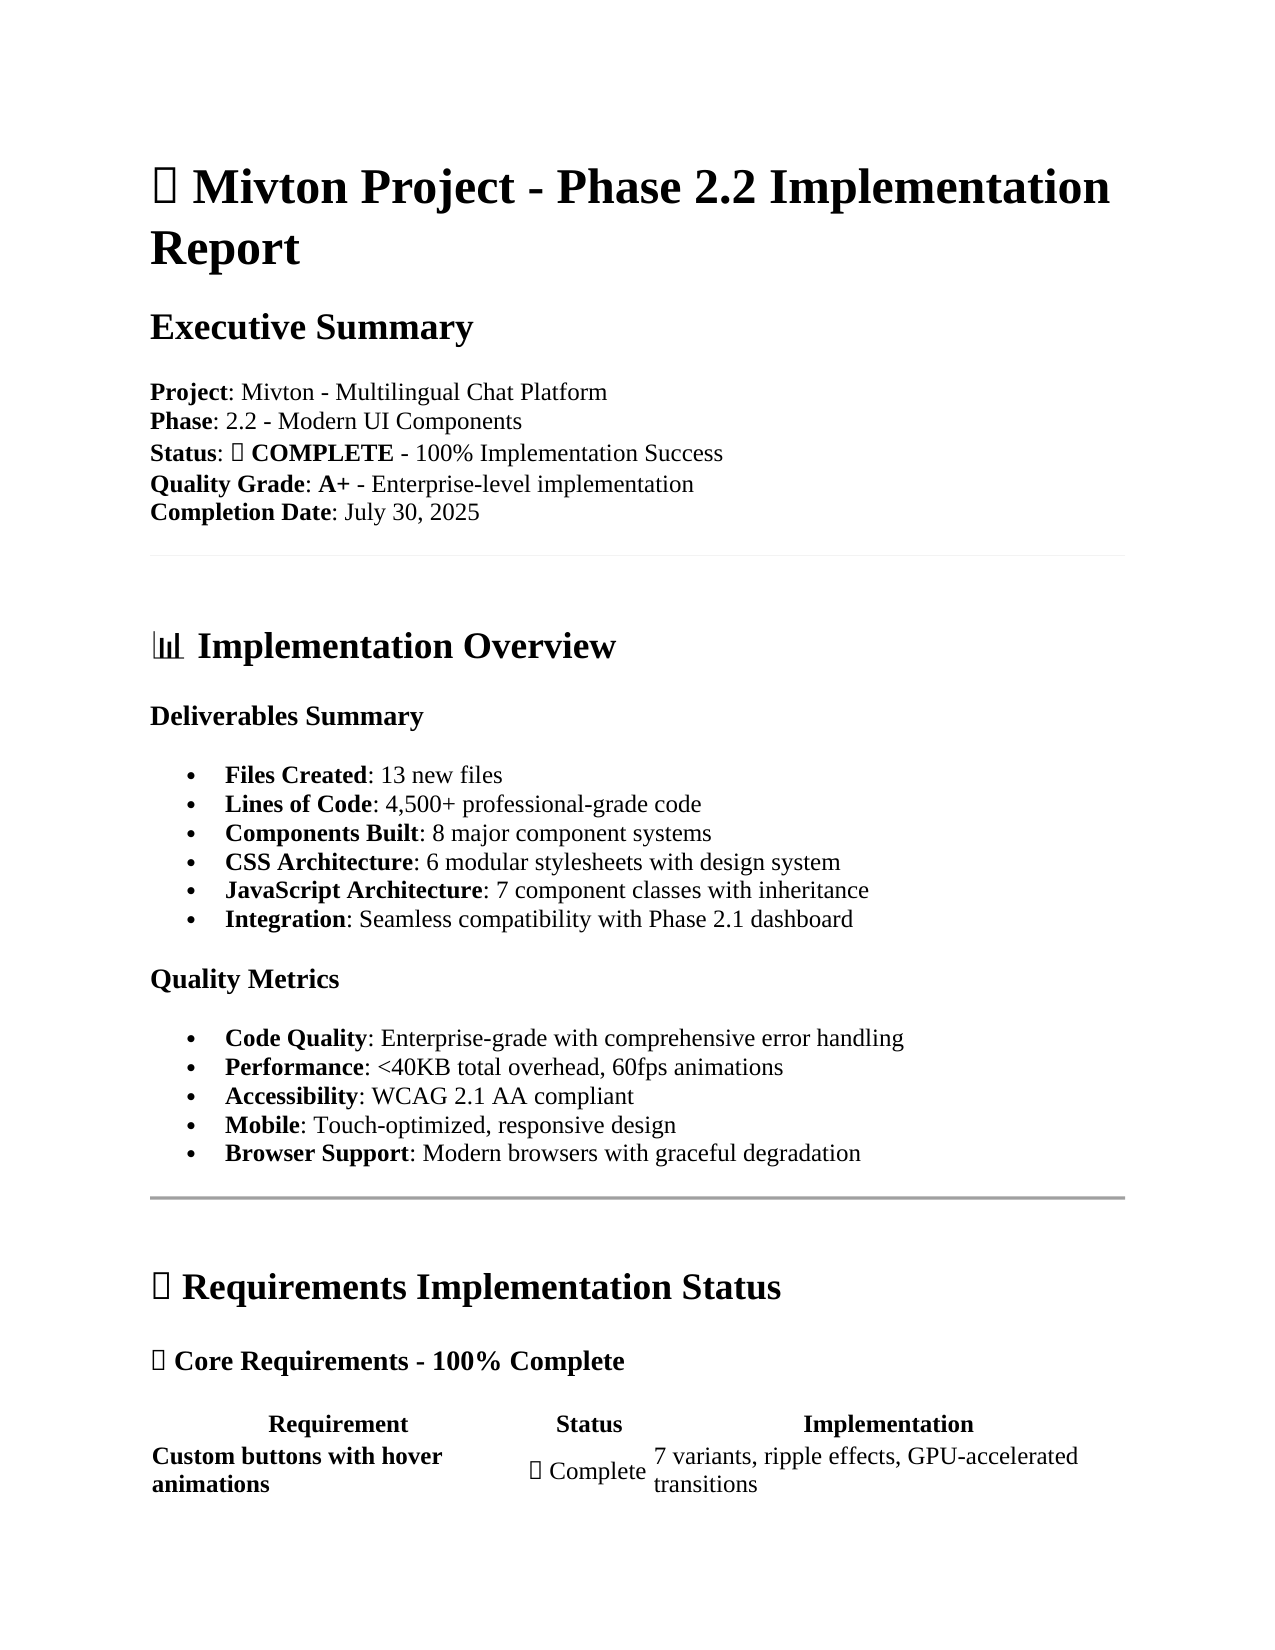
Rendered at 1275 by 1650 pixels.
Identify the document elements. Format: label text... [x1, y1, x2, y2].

table_header Implementation [652, 1408, 1125, 1439]
list JavaScript Architecture: 7 component classes with inheritance [187, 875, 1125, 904]
text 🚀 Mivton Project - Phase 2.2 Implementation Report [150, 150, 1125, 276]
list Mobile: Touch-optimized, responsive design [187, 1110, 1125, 1138]
list Lines of Code: 4,500+ professional-grade code [187, 789, 1125, 818]
list Browser Support: Modern browsers with graceful degradation [187, 1138, 1125, 1167]
list Files Created: 13 new files [187, 760, 1125, 789]
text ✅ Core Requirements - 100% Complete [150, 1340, 1125, 1378]
list Integration: Seamless compatibility with Phase 2.1 dashboard [187, 904, 1125, 933]
table_header Status [526, 1408, 652, 1439]
list CSS Architecture: 6 modular stylesheets with design system [187, 847, 1125, 875]
table_cell 7 variants, ripple effects, GPU-accelerated transitions [652, 1439, 1125, 1500]
table_cell ✅ Complete [526, 1439, 652, 1500]
list Code Quality: Enterprise-grade with comprehensive error handling [187, 1023, 1125, 1052]
list Accessibility: WCAG 2.1 AA compliant [187, 1081, 1125, 1110]
table_cell Custom buttons with hover animations [150, 1439, 526, 1500]
text Executive Summary [150, 305, 1125, 348]
text Deliverables Summary [150, 699, 1125, 731]
text Project: Mivton - Multilingual Chat Platform Phase: 2.2 - Modern UI Components Status: ✅ COMPLETE - 100% Implementation Success Quality Grade: A+ - Enterprise-level implementation Completion Date: July 30, 2025 [150, 377, 1125, 526]
list Components Built: 8 major component systems [187, 818, 1125, 847]
table_header Requirement [150, 1408, 526, 1439]
list Performance: <40KB total overhead, 60fps animations [187, 1052, 1125, 1081]
text 📊 Implementation Overview [150, 618, 1125, 669]
text 🎯 Requirements Implementation Status [150, 1260, 1125, 1311]
text Quality Metrics [150, 962, 1125, 994]
